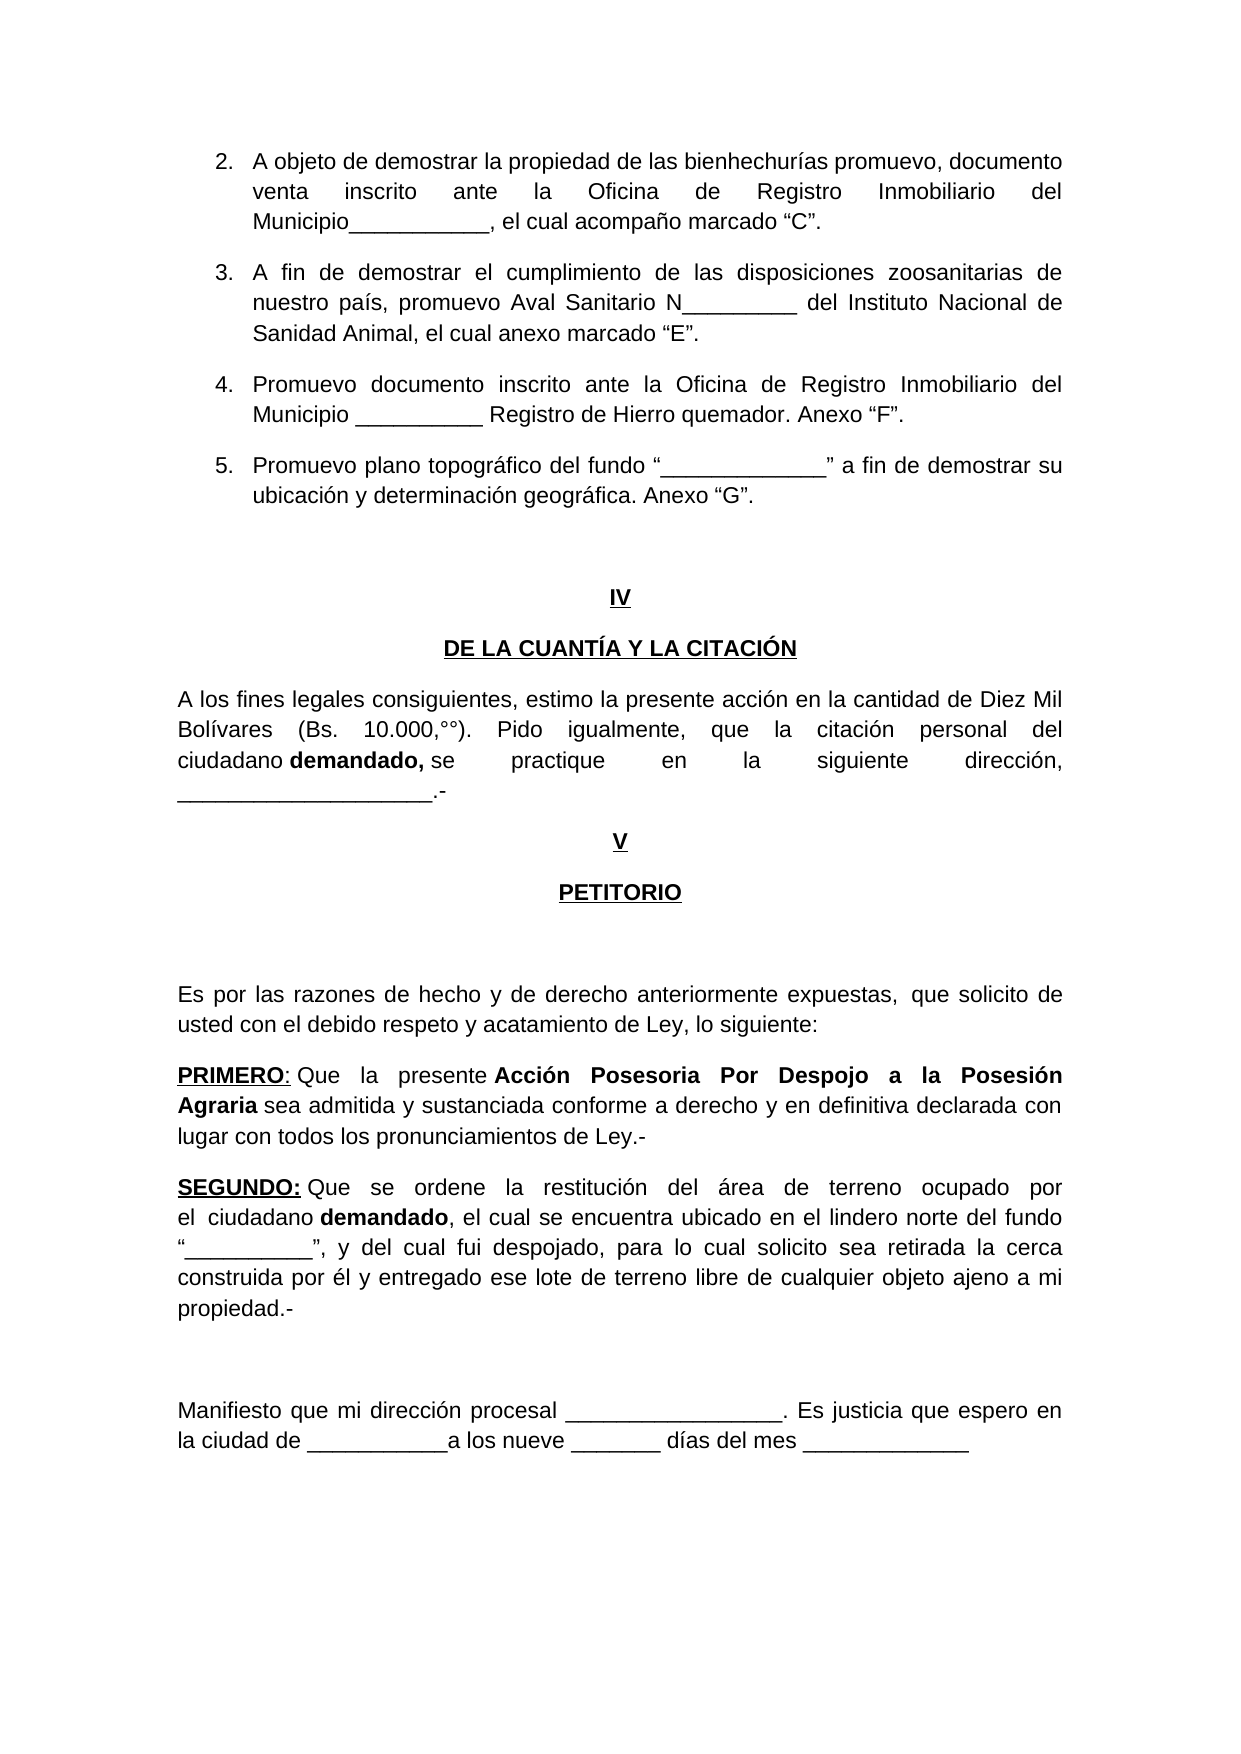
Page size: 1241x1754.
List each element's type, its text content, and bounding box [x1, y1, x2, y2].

list A fin de demostrar el cumplimiento de las disposiciones zoosanitarias de nuestro país, promuevo Aval Sanitario N_________ del Instituto Nacional de Sanidad Animal, el cual anexo marcado “E”. [215, 259, 1063, 346]
text Es por las razones de hecho y de derecho anteriormente expuestas, que solicito de usted con el debido respeto y acatamiento de Ley, lo siguiente: [177, 981, 1063, 1037]
text PETITORIO [177, 879, 1063, 905]
text IV [177, 584, 1063, 610]
text SEGUNDO: Que se ordene la restitución del área de terreno ocupado por el ciudadano demandado, el cual se encuentra ubicado en el lindero norte del fundo “__________”, y del cual fui despojado, para lo cual solicito sea retirada la cerca construida por él y entregado ese lote de terreno libre de cualquier objeto ajeno a mi propiedad.- [177, 1174, 1063, 1321]
text PRIMERO: Que la presente Acción Posesoria Por Despojo a la Posesión Agraria sea admitida y sustanciada conforme a derecho y en definitiva declarada con lugar con todos los pronunciamientos de Ley.- [177, 1062, 1063, 1149]
list Promuevo plano topográfico del fundo “_____________” a fin de demostrar su ubicación y determinación geográfica. Anexo “G”. [215, 452, 1063, 508]
text DE LA CUANTÍA Y LA CITACIÓN [177, 635, 1063, 661]
list Promuevo documento inscrito ante la Oficina de Registro Inmobiliario del Municipio __________ Registro de Hierro quemador. Anexo “F”. [215, 371, 1063, 427]
text A los fines legales consiguientes, estimo la presente acción en la cantidad de Diez Mil Bolívares (Bs. 10.000,°°). Pido igualmente, que la citación personal del ciudadano demandado, se practique en la siguiente dirección, ____________________.- [177, 686, 1063, 803]
text V [177, 828, 1063, 854]
list A objeto de demostrar la propiedad de las bienhechurías promuevo, documento venta inscrito ante la Oficina de Registro Inmobiliario del Municipio___________, el cual acompaño marcado “C”. [215, 148, 1063, 234]
text Manifiesto que mi dirección procesal _________________. Es justicia que espero en la ciudad de ___________a los nueve _______ días del mes _____________ [177, 1397, 1063, 1453]
